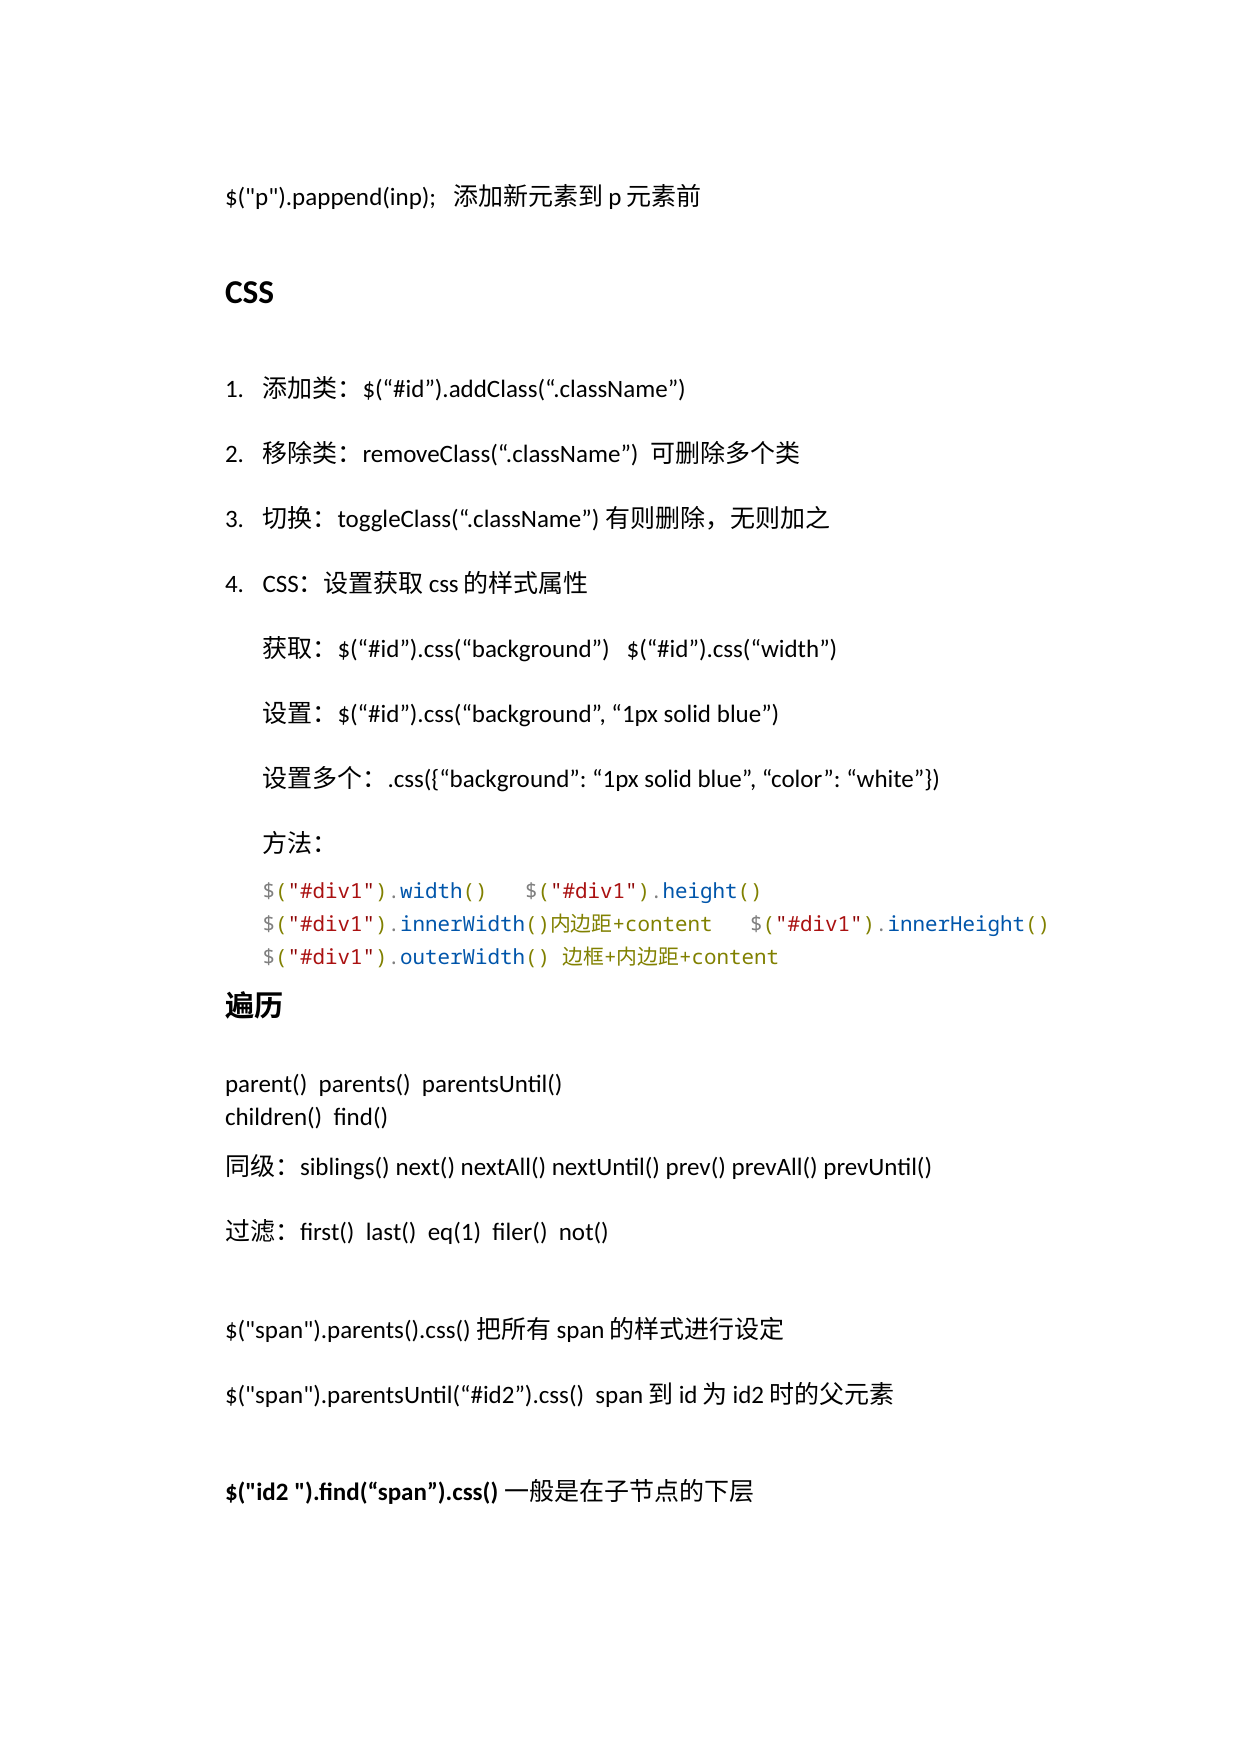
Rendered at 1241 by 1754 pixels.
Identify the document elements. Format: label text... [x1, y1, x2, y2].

list 设置：$(“#id”).css(“background”, “1px solid blue”) [262, 679, 1053, 744]
text $("id2 ").find(“span”).css() 一般是在子节点的下层 [225, 1457, 1053, 1522]
list 添加类：$(“#id”).addClass(“.className”) [225, 354, 1053, 419]
list $("#div1").innerWidth()内边距+content $("#div1").innerHeight() [262, 907, 1053, 939]
text $("span").parents().css() 把所有span的样式进行设定 [225, 1295, 1053, 1360]
list 切换：toggleClass(“.className”) 有则删除，无则加之 [225, 484, 1053, 549]
list CSS：设置获取css的样式属性 [225, 549, 1053, 614]
list 设置多个：.css({“background”: “1px solid blue”, “color”: “white”}) [262, 744, 1053, 809]
text $("p").pappend(inp); 添加新元素到p元素前 [225, 162, 1053, 227]
list $("#div1").outerWidth() 边框+内边距+content [262, 939, 1053, 972]
list $("#div1").width() $("#div1").height() [262, 874, 1053, 907]
subtitle CSS [225, 259, 1053, 324]
text parent() parents() parentsUntil() [225, 1067, 1053, 1100]
text 过滤：first() last() eq(1) filer() not() [225, 1197, 1053, 1262]
list 方法： [262, 809, 1053, 874]
subtitle 遍历 [225, 972, 1053, 1037]
text $("span").parentsUntil(“#id2”).css() span到id为id2时的父元素 [225, 1360, 1053, 1425]
text children() find() [225, 1100, 1053, 1132]
text 同级：siblings() next() nextAll() nextUntil() prev() prevAll() prevUntil() [225, 1132, 1053, 1197]
list 移除类：removeClass(“.className”) 可删除多个类 [225, 419, 1053, 484]
list 获取：$(“#id”).css(“background”) $(“#id”).css(“width”) [262, 614, 1053, 679]
